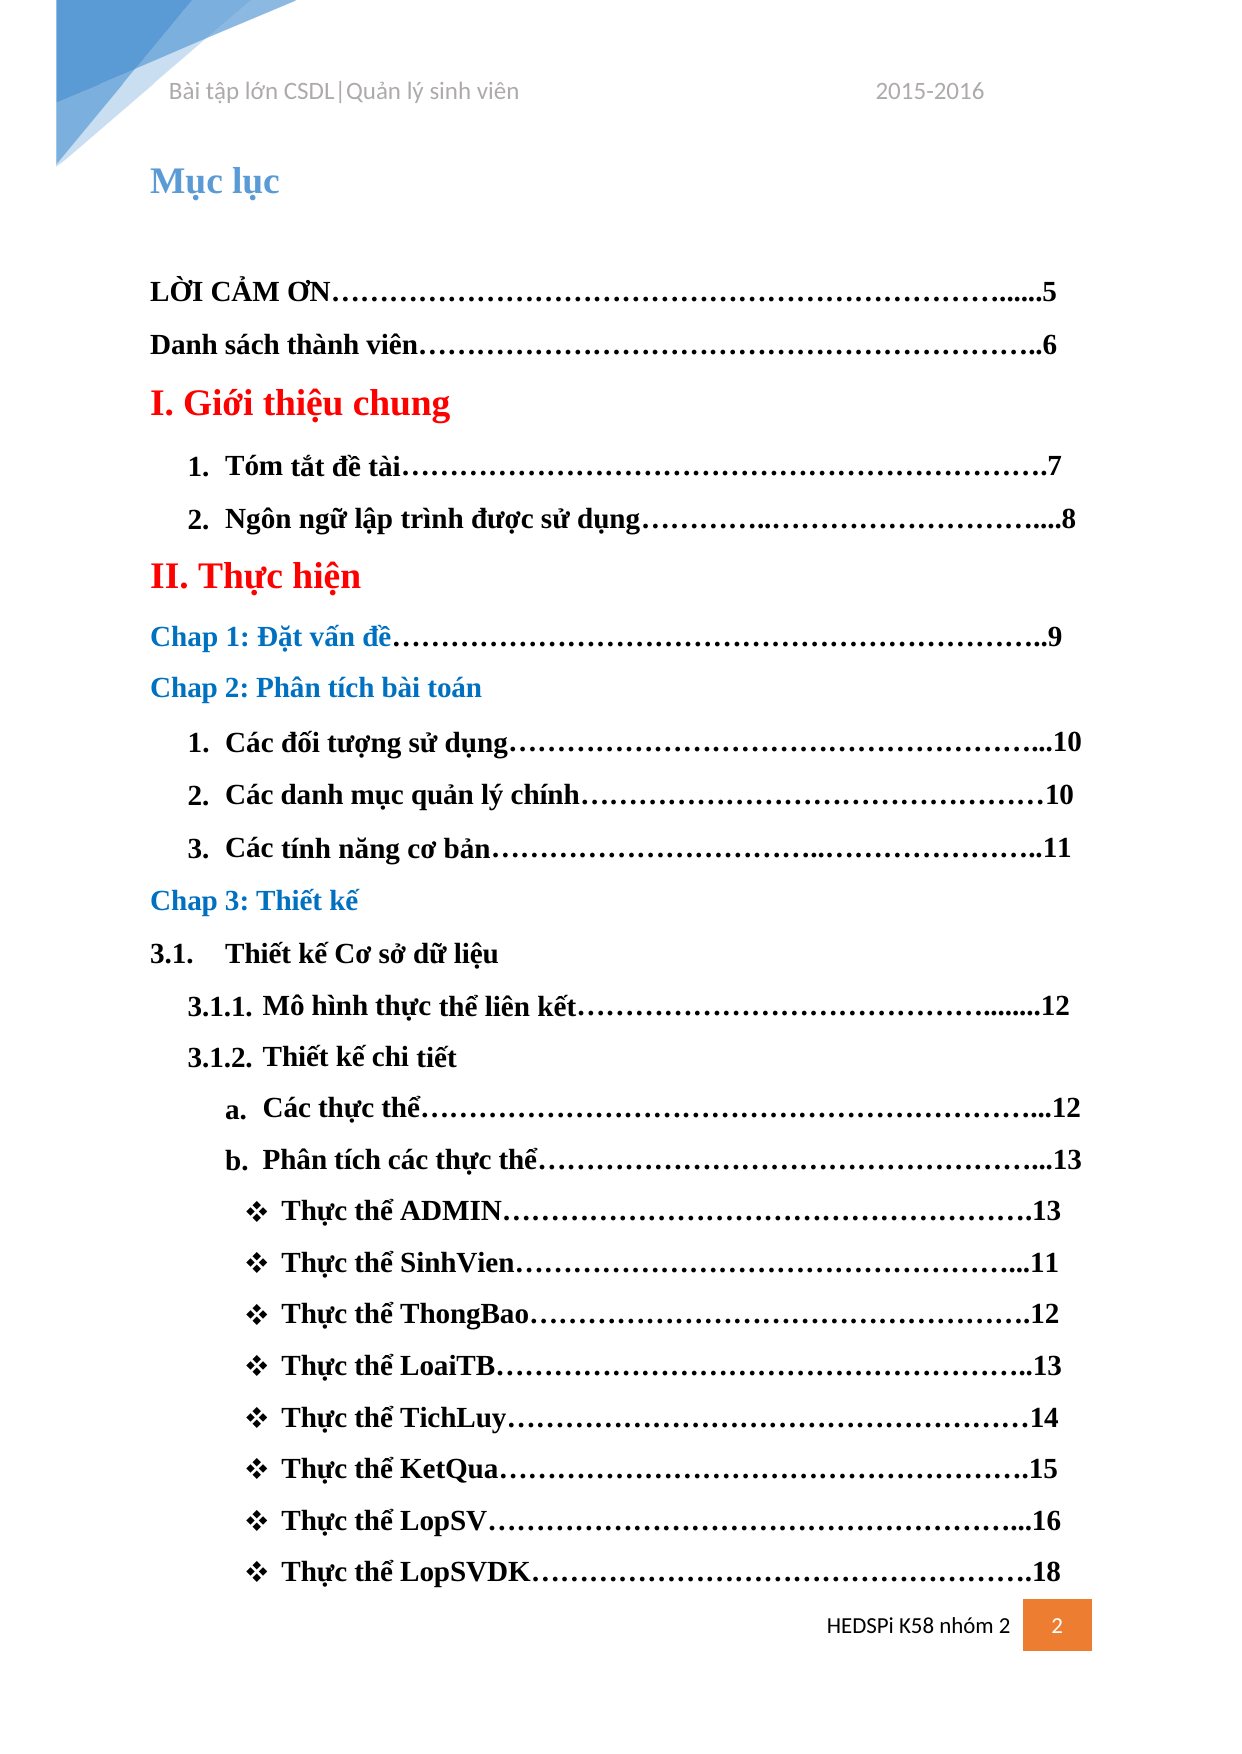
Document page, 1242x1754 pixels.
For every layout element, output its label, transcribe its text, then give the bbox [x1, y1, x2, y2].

text Danh sách thành viên………………………………………………………..6 [150, 327, 1084, 362]
list Các tính năng cơ bản……………………………..…………………..11 [187, 830, 1084, 865]
list Thực thể ADMIN……………………………………………….13 [244, 1193, 1084, 1228]
text I. Giới thiệu chung [150, 380, 1084, 425]
list Thực thể LoaiTB………………………………………………..13 [244, 1348, 1084, 1383]
text Mục lục [150, 158, 1092, 203]
list Ngôn ngữ lập trình được sử dụng…………..………………………....8 [187, 501, 1084, 536]
text Chap 2: Phân tích bài toán [150, 671, 1084, 705]
list Thiết kế chi tiết [187, 1039, 1084, 1074]
list Thực thể LopSVDK…………………………………………….18 [244, 1554, 1084, 1589]
text Chap 1: Đặt vấn đề…………………………………………………………..9 [150, 619, 1084, 653]
list Các đối tượng sử dụng………………………………………………...10 [187, 724, 1084, 758]
list Mô hình thực thể liên kết……………………………………........12 [187, 988, 1084, 1022]
list Phân tích các thực thể……………………………………………...13 [225, 1142, 1084, 1177]
list Thiết kế Cơ sở dữ liệu [150, 936, 1084, 971]
list Thực thể SinhVien……………………………………………...11 [244, 1245, 1084, 1280]
text LỜI CẢM ƠN……………………………………………………………......5 [150, 274, 1084, 309]
text II. Thực hiện [150, 554, 1084, 597]
list Các thực thể………………………………………………………...12 [225, 1091, 1084, 1125]
list Thực thể ThongBao…………………………………………….12 [244, 1297, 1084, 1331]
list Các danh mục quản lý chính…………………………………………10 [187, 777, 1084, 812]
list Thực thể LopSV………………………………………………...16 [244, 1503, 1084, 1538]
list Thực thể TichLuy………………………………………………14 [244, 1400, 1084, 1434]
text Chap 3: Thiết kế [150, 883, 1084, 918]
list Tóm tắt đề tài………………………………………………………….7 [187, 448, 1084, 482]
picture [56, 0, 298, 168]
list Thực thể KetQua……………………………………………….15 [244, 1451, 1084, 1486]
